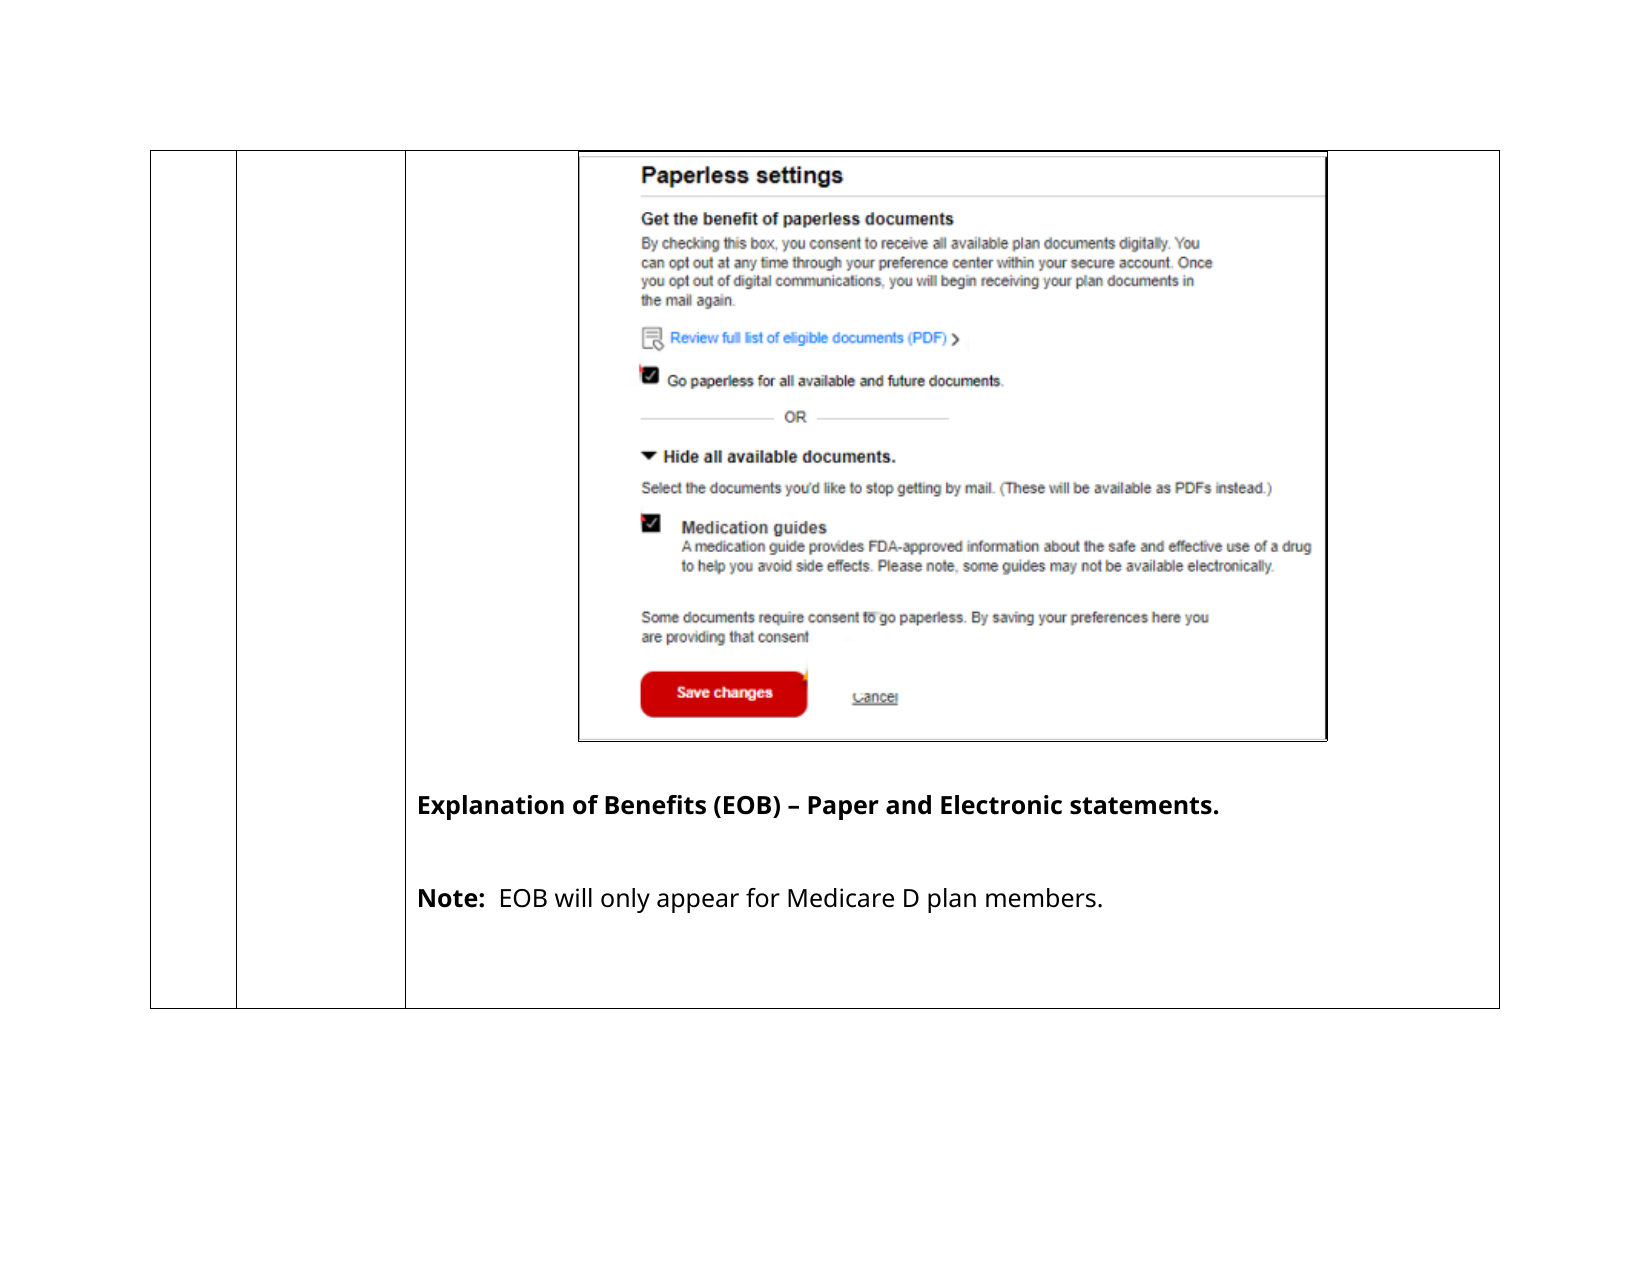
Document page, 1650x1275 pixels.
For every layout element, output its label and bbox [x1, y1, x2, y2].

table_cell [237, 151, 405, 1008]
picture [579, 152, 1327, 741]
table_cell [406, 151, 1499, 1008]
